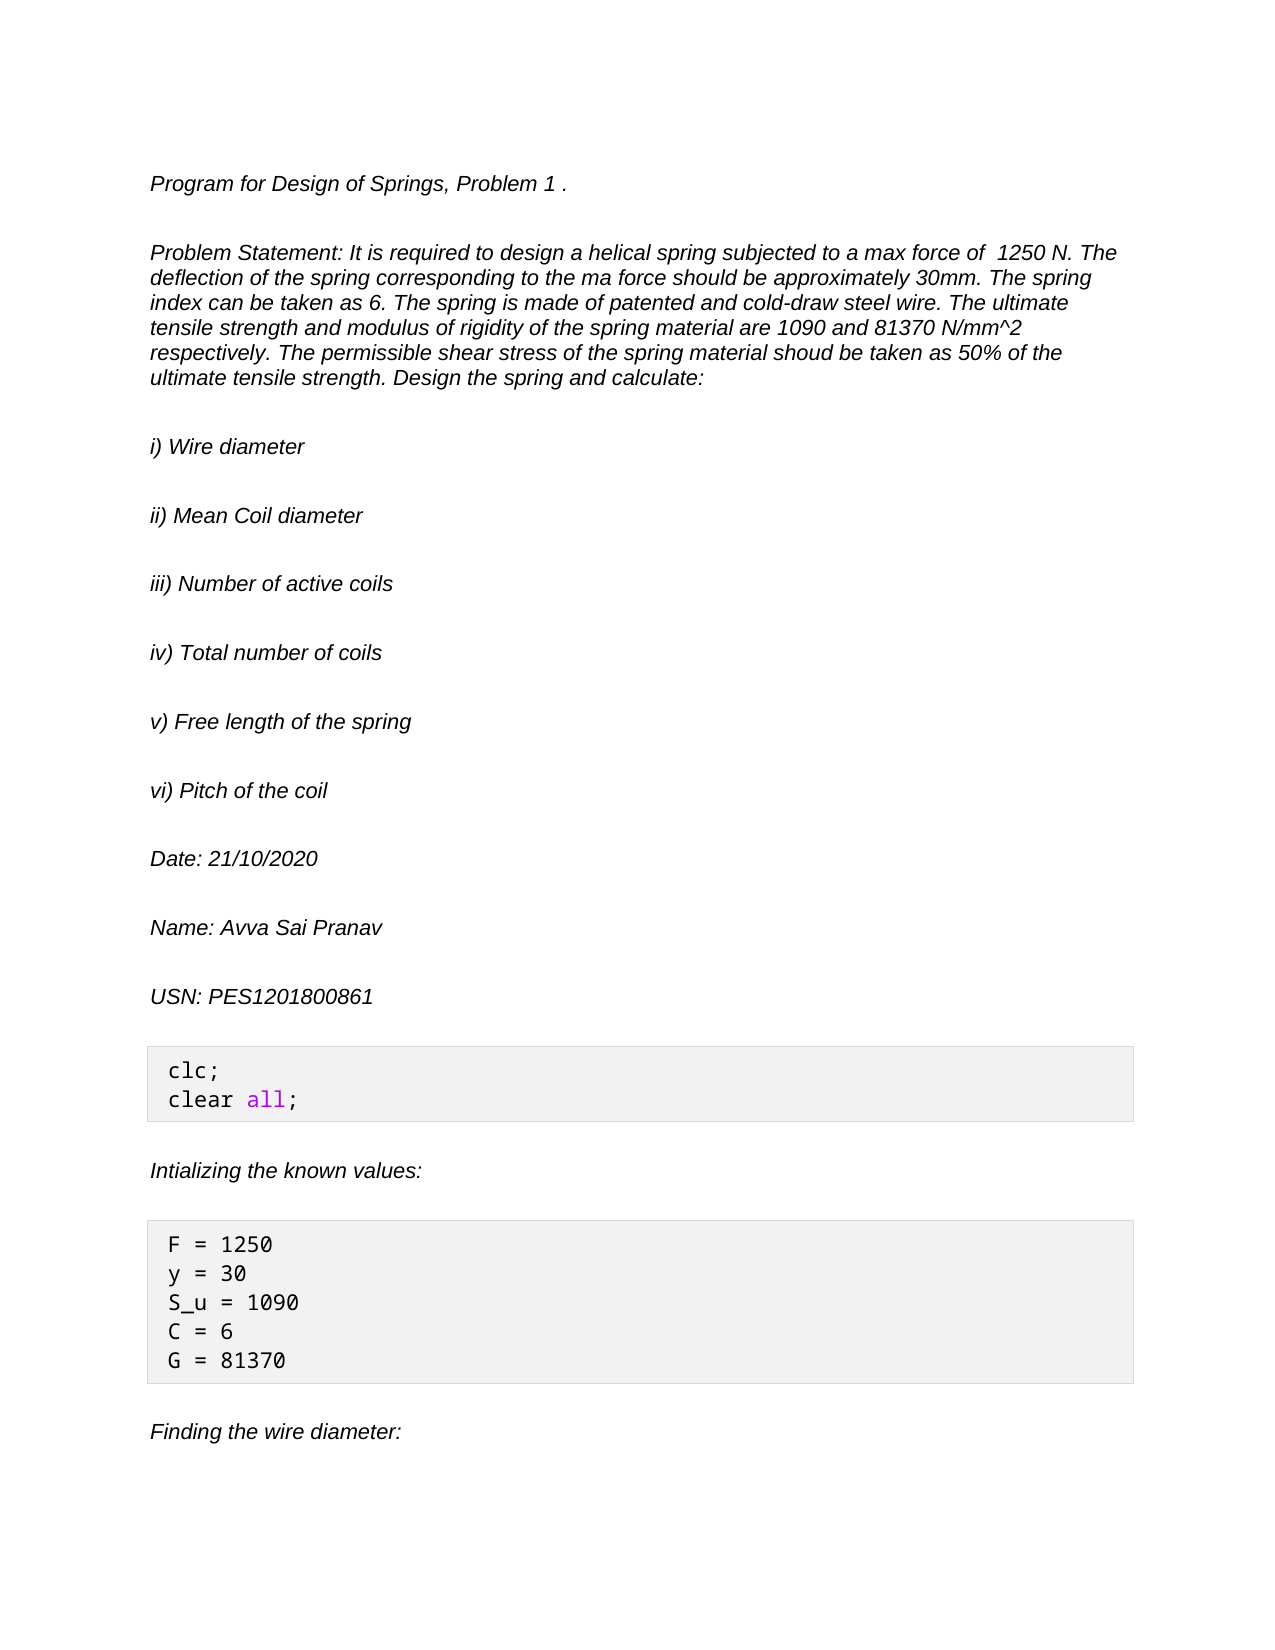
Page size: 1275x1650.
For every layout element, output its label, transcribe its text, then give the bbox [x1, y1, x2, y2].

text S_u = 1090 [148, 1278, 1133, 1307]
text ii) Mean Coil diameter [150, 503, 1125, 528]
text clear all; [148, 1075, 1133, 1121]
text Intializing the known values: [150, 1158, 1125, 1183]
text clc; [148, 1047, 1133, 1075]
text Problem Statement: It is required to design a helical spring subjected to a max force of 1250 N. The deflection of the spring corresponding to the ma force should be approximately 30mm. The spring index can be taken as 6. The spring is made of patented and cold-draw steel wire. The ultimate tensile strength and modulus of rigidity of the spring material are 1090 and 81370 N/mm^2 respectively. The permissible shear stress of the spring material shoud be taken as 50% of the ultimate tensile strength. Design the spring and calculate: [150, 241, 1125, 391]
text C = 6 [148, 1307, 1133, 1336]
text iii) Number of active coils [150, 572, 1125, 597]
text i) Wire diameter [150, 434, 1125, 459]
text y = 30 [148, 1249, 1133, 1278]
text Finding the wire diameter: [150, 1420, 1125, 1445]
text USN: PES1201800861 [150, 984, 1125, 1009]
text F = 1250 [148, 1221, 1133, 1249]
text vi) Pitch of the coil [150, 778, 1125, 803]
text Date: 21/10/2020 [150, 847, 1125, 872]
text Name: Avva Sai Pranav [150, 916, 1125, 941]
text Program for Design of Springs, Problem 1 . [150, 172, 1125, 197]
text iv) Total number of coils [150, 641, 1125, 666]
text v) Free length of the spring [150, 709, 1125, 734]
text G = 81370 [148, 1336, 1133, 1383]
